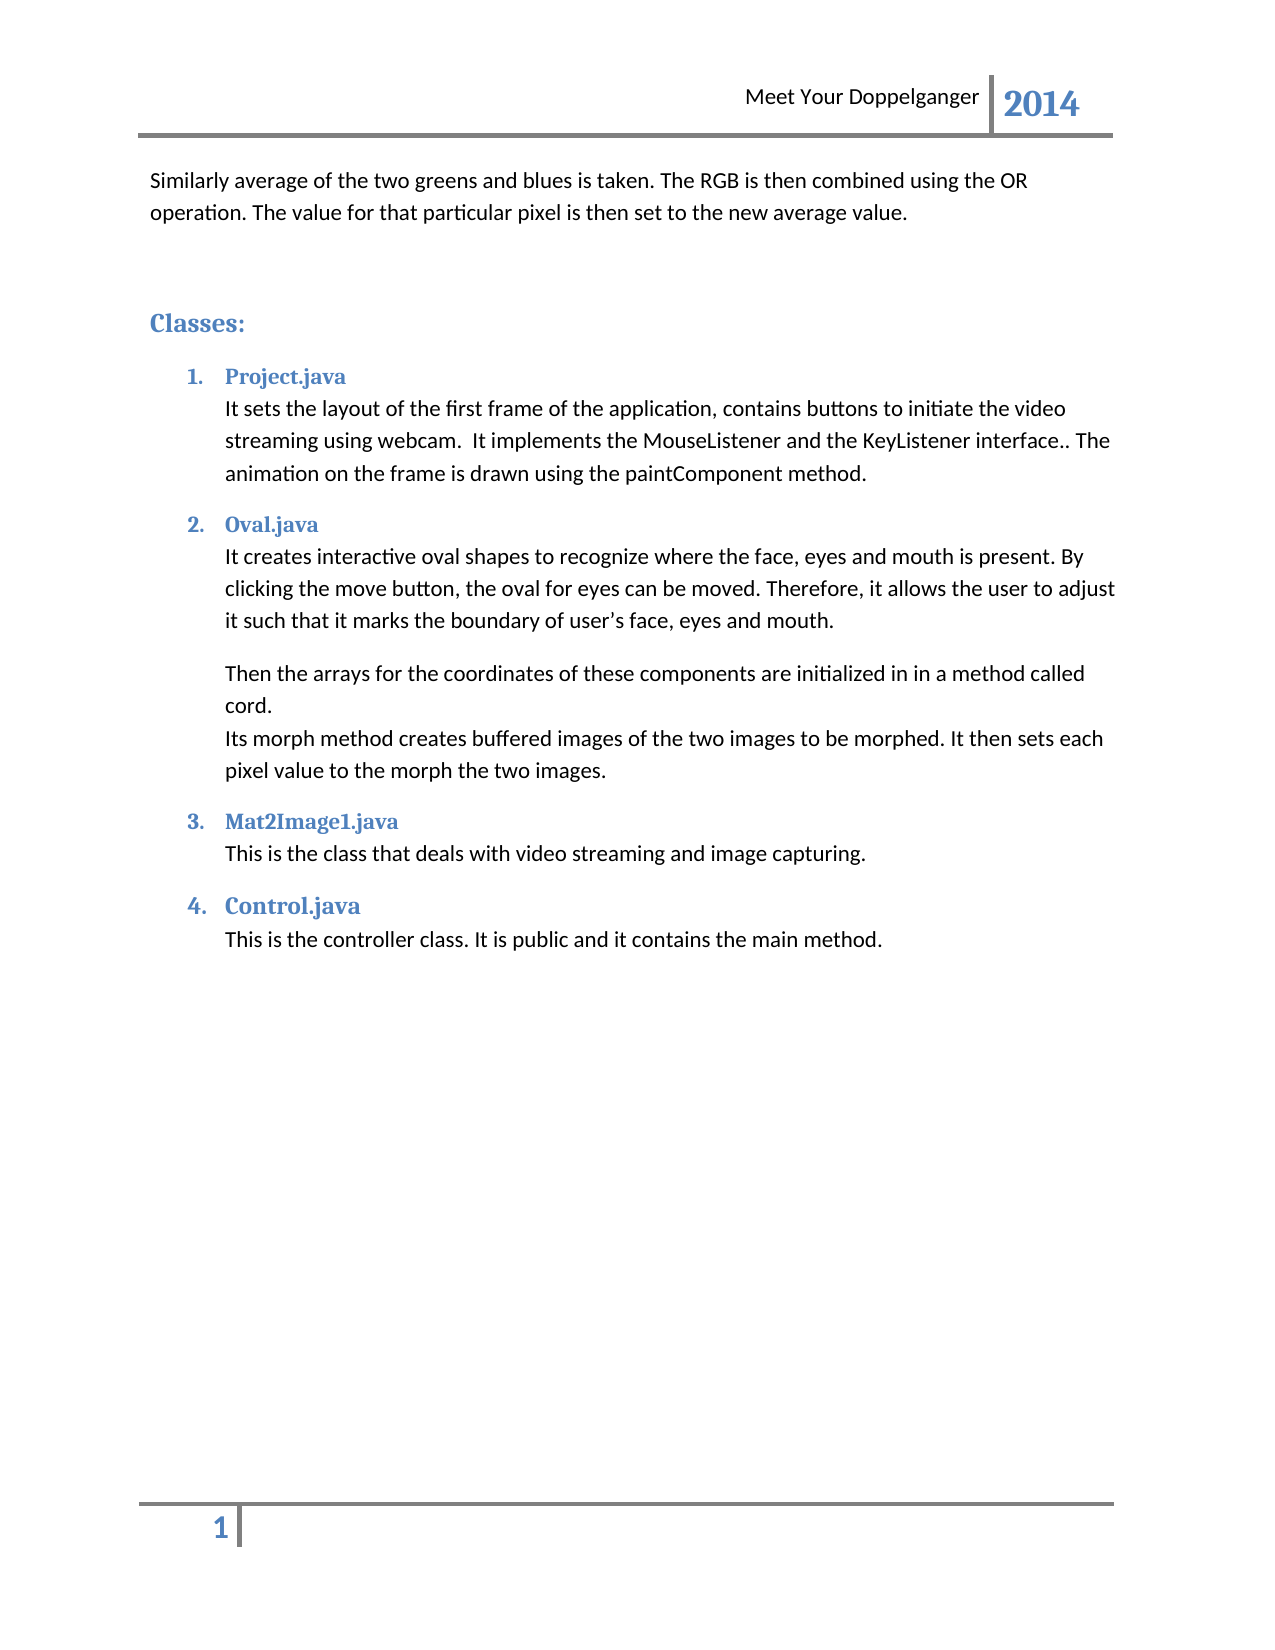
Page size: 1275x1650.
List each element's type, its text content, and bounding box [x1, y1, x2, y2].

text This is the class that deals with video streaming and image capturing. [225, 839, 1125, 867]
subtitle Mat2Image1.java [187, 809, 1125, 835]
text It creates interactive oval shapes to recognize where the face, eyes and mouth is present. By clicking the move button, the oval for eyes can be moved. Therefore, it allows the user to adjust it such that it marks the boundary of user’s face, eyes and mouth. [225, 542, 1125, 634]
subtitle Classes: [150, 308, 1125, 339]
subtitle Project.java [187, 364, 1125, 391]
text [150, 166, 1125, 226]
text This is the controller class. It is public and it contains the main method. [225, 925, 1125, 953]
subtitle Control.java [187, 892, 1125, 921]
text It sets the layout of the first frame of the application, contains buttons to initiate the video streaming using webcam. It implements the MouseListener and the KeyListener interface.. The animation on the frame is drawn using the paintComponent method. [225, 394, 1125, 487]
subtitle Oval.java [187, 512, 1125, 538]
text Then the arrays for the coordinates of these components are initialized in in a method called cord. Its morph method creates buffered images of the two images to be morphed. It then sets each pixel value to the morph the two images. [225, 659, 1125, 784]
